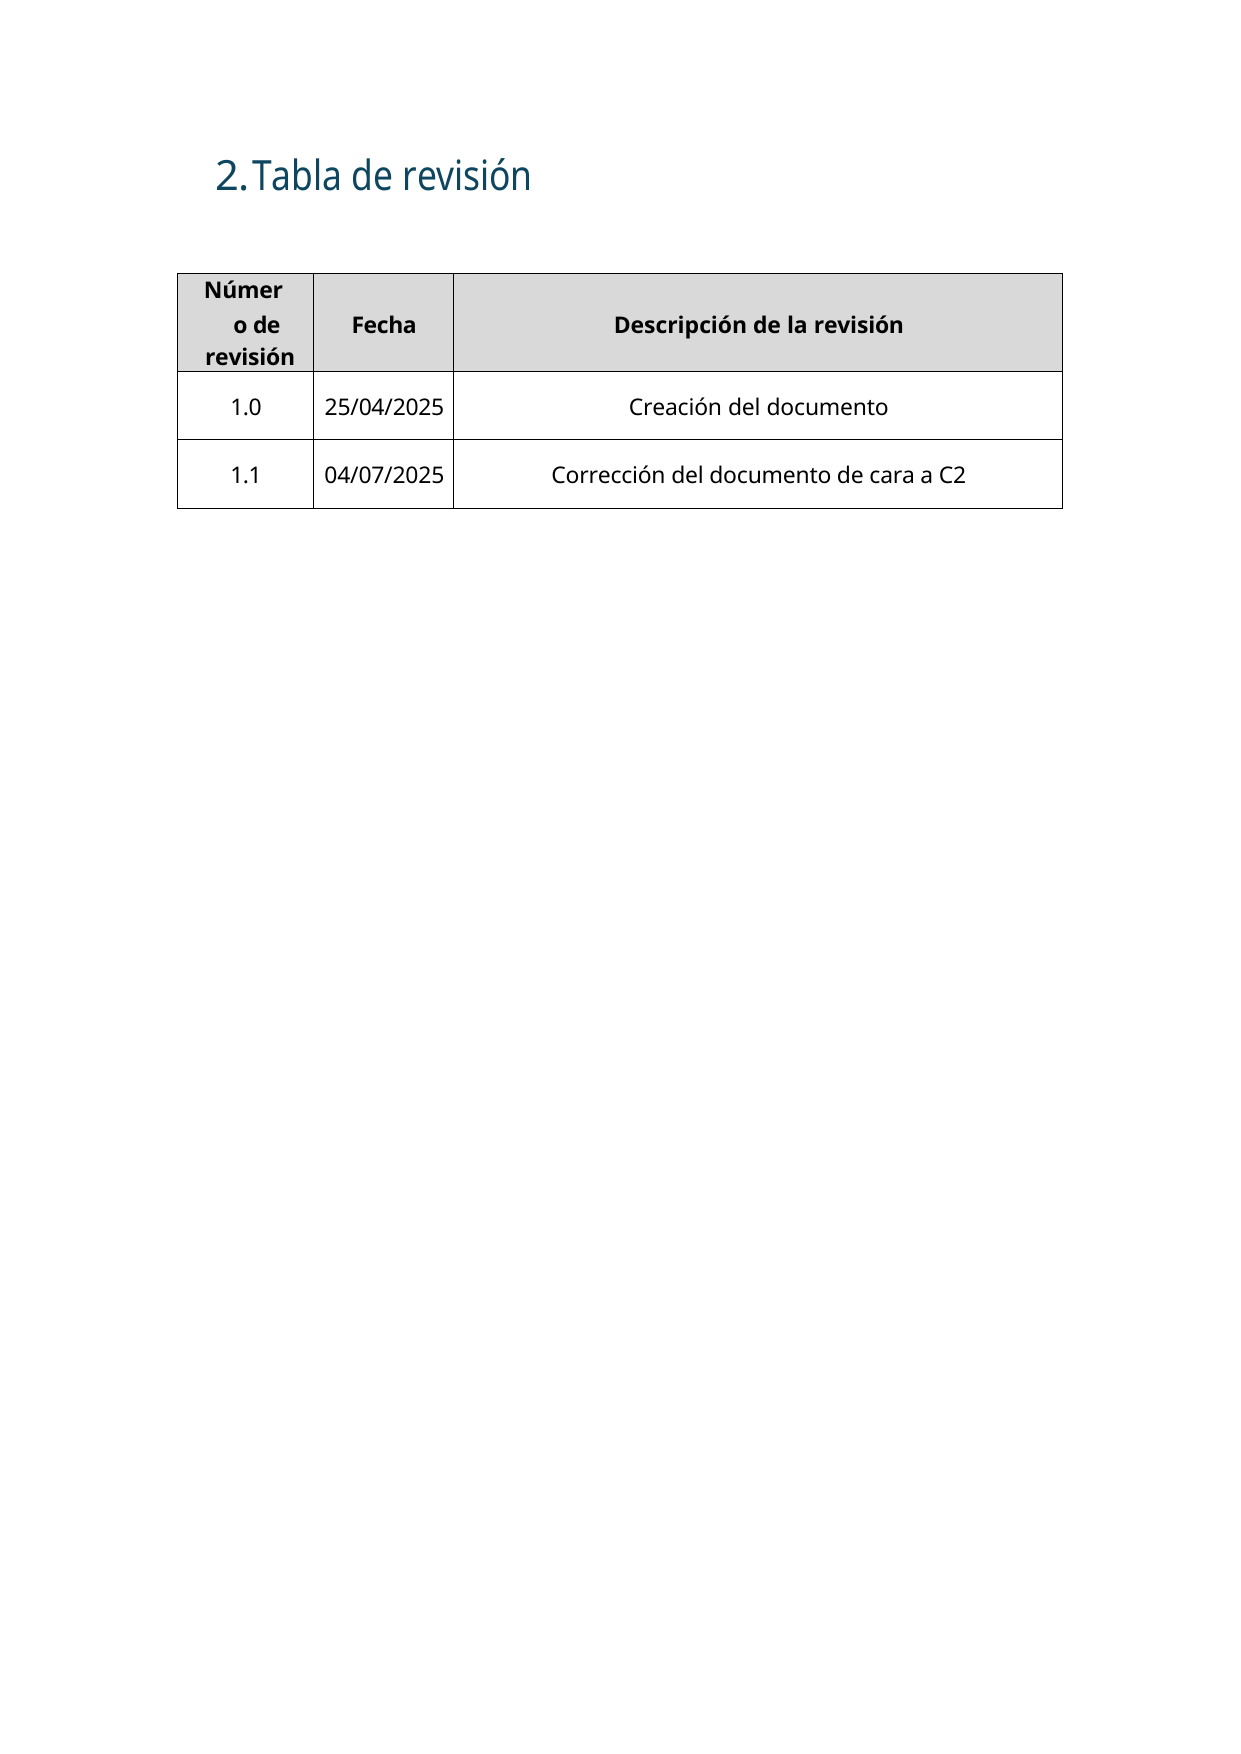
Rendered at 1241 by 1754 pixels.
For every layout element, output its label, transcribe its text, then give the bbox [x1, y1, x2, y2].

table_header Fecha [314, 274, 453, 371]
table_header Número de revisión [178, 274, 313, 371]
subtitle Tabla de revisión [215, 146, 1152, 202]
table_cell 1.0 [178, 372, 313, 439]
table_cell 04/07/2025 [314, 440, 453, 507]
table_header Descripción de la revisión [454, 274, 1062, 371]
table_cell 1.1 [178, 440, 313, 507]
table_cell Creación del documento [454, 372, 1062, 439]
table_cell 25/04/2025 [314, 372, 453, 439]
table_cell Corrección del documento de cara a C2 [454, 440, 1062, 507]
